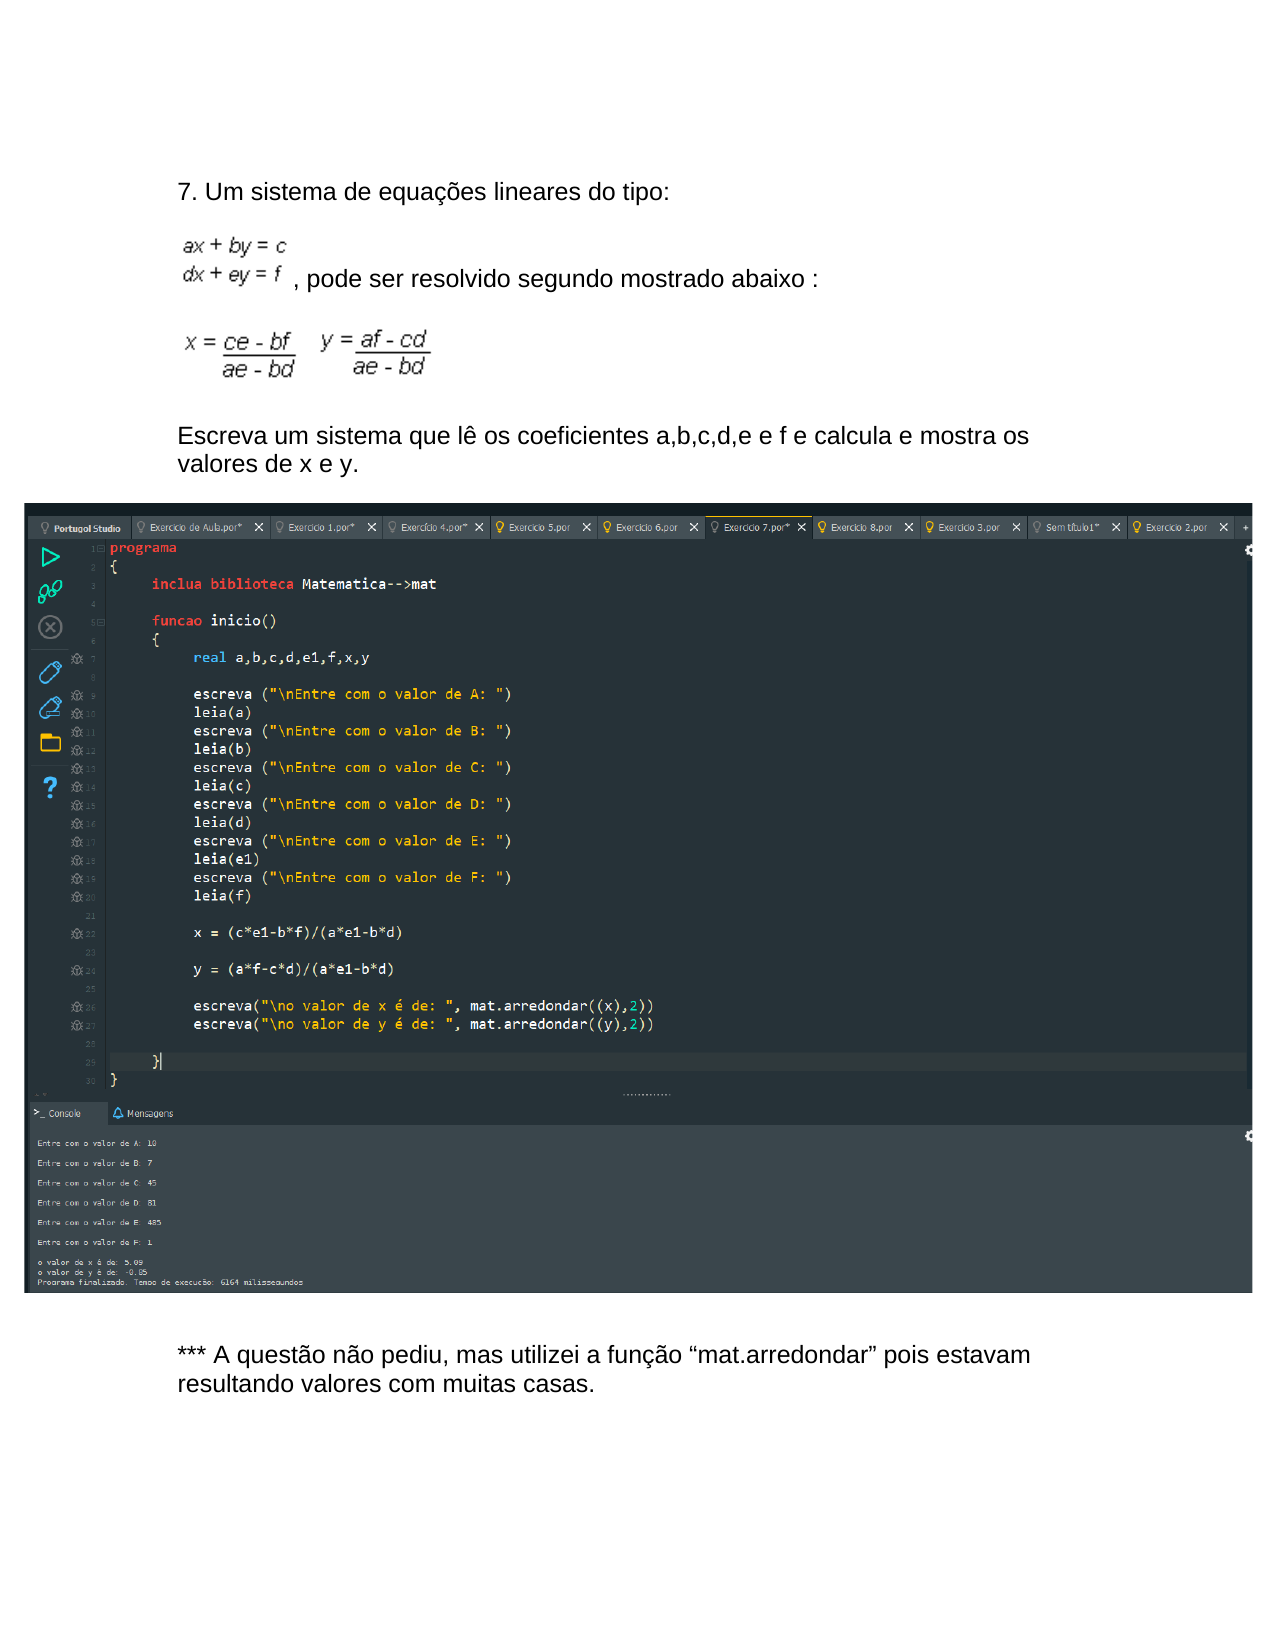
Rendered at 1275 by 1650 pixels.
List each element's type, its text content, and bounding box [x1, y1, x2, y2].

text *** A questão não pediu, mas utilizei a função “mat.arredondar” pois estavam resultando valores com muitas casas. [177, 1293, 1098, 1398]
picture [310, 322, 439, 387]
picture [177, 234, 293, 288]
picture [24, 503, 1253, 1293]
text Escreva um sistema que lê os coeficientes a,b,c,d,e e f e calcula e mostra os valores de x e y. [177, 421, 1098, 478]
picture [177, 326, 304, 387]
text , pode ser resolvido segundo mostrado abaixo : [177, 235, 1098, 293]
text 7. Um sistema de equações lineares do tipo: [177, 177, 1098, 206]
